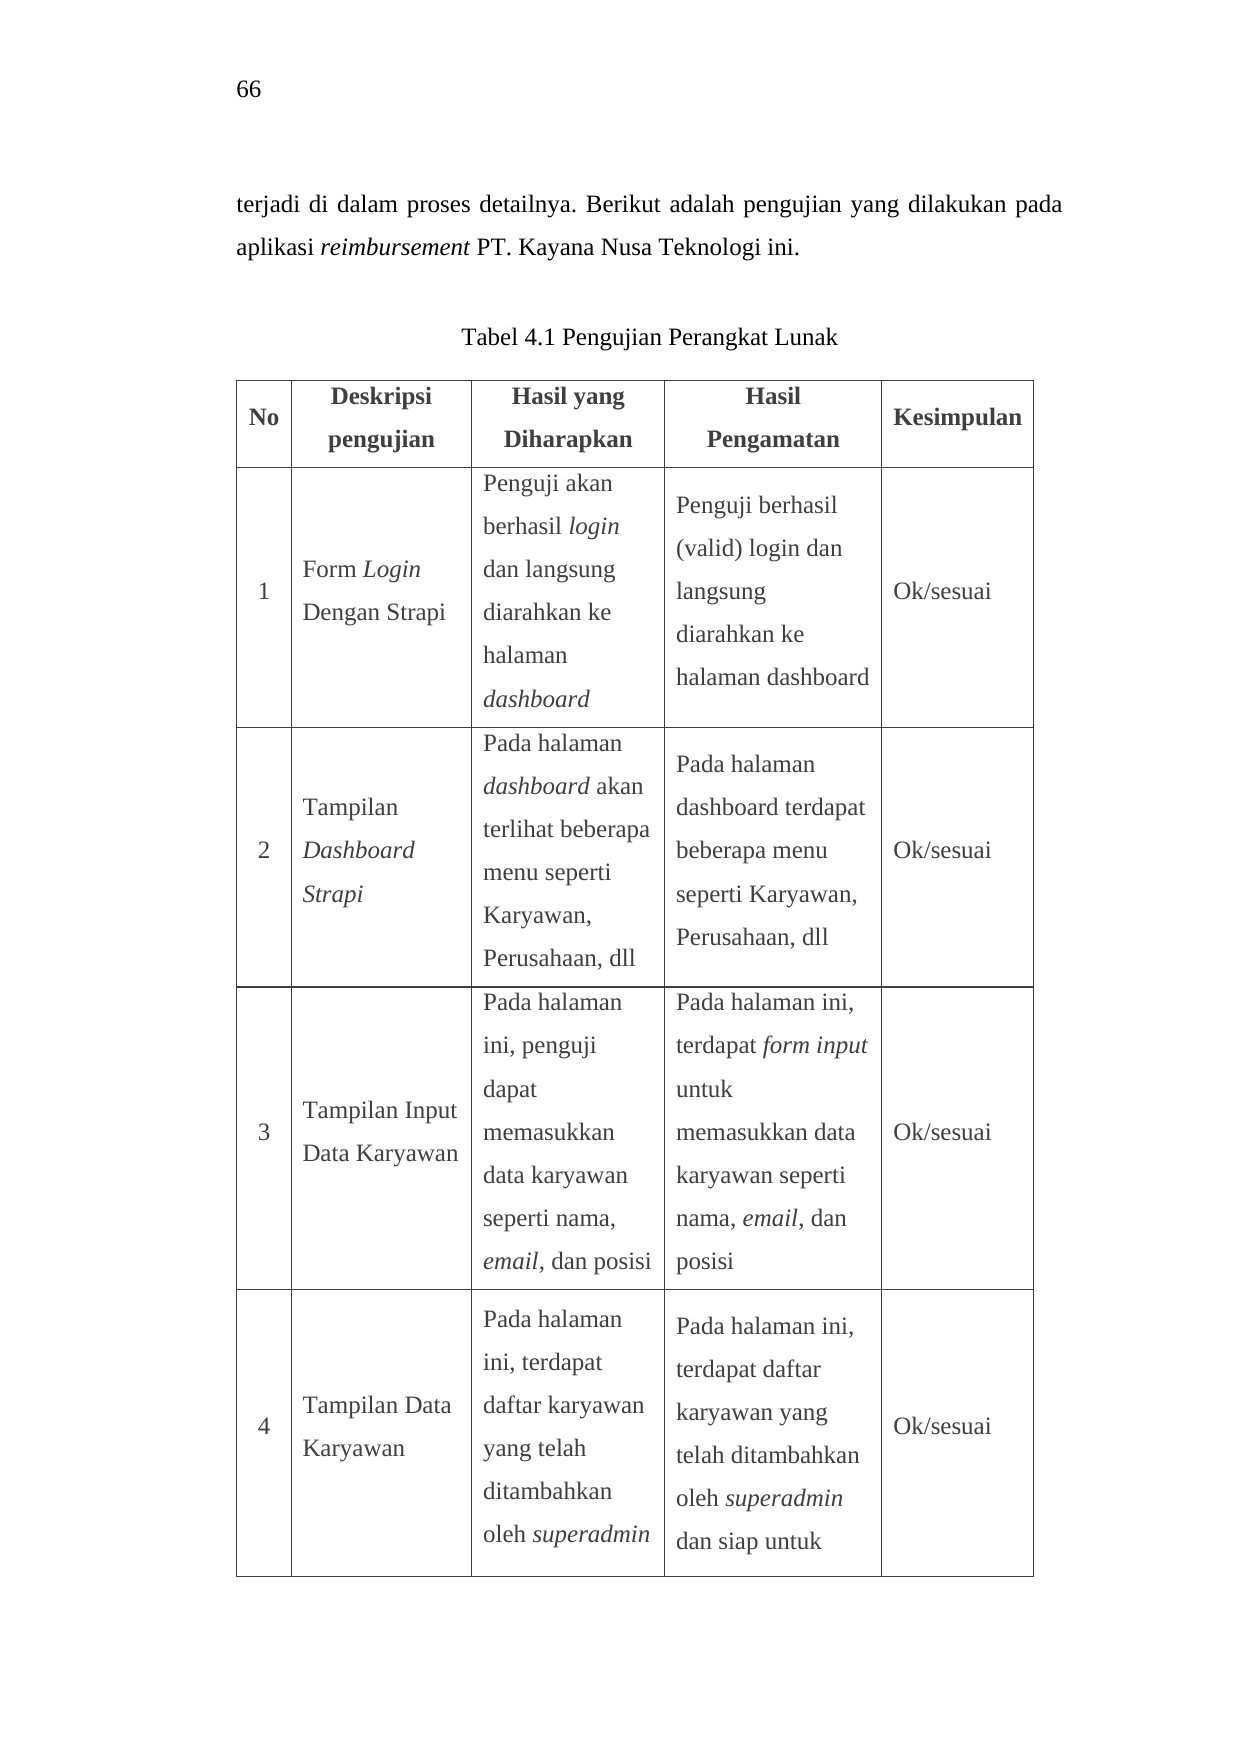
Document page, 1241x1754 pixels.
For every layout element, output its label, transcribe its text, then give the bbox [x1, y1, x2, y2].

table_header No [237, 381, 291, 467]
table_cell 2 [237, 728, 291, 986]
table_cell Pada halaman dashboard terdapat beberapa menu seperti Karyawan, Perusahaan, dll [665, 728, 881, 986]
table_header Kesimpulan [882, 381, 1033, 467]
table_cell Tampilan Dashboard Strapi [292, 728, 471, 986]
table_cell Pada halaman ini, terdapat form input untuk memasukkan data karyawan seperti nama, email, dan posisi [665, 988, 881, 1289]
table_header Hasil Pengamatan [665, 381, 881, 467]
table_cell Penguji berhasil (valid) login dan langsung diarahkan ke halaman dashboard [665, 468, 881, 727]
table_header Hasil yang Diharapkan [472, 381, 664, 467]
table_cell Penguji akan berhasil login dan langsung diarahkan ke halaman dashboard [472, 468, 664, 727]
table_cell Tampilan Data Karyawan [292, 1290, 471, 1576]
table_cell Pada halaman ini, penguji dapat memasukkan data karyawan seperti nama, email, dan posisi [472, 988, 664, 1289]
table_cell Ok/sesuai [882, 1290, 1033, 1576]
table_cell 3 [237, 988, 291, 1289]
table_cell 4 [237, 1290, 291, 1576]
table_header Deskripsi pengujian [292, 381, 471, 467]
subtitle Tabel 4.1 Pengujian Perangkat Lunak [236, 322, 1063, 351]
table_cell Tampilan Input Data Karyawan [292, 988, 471, 1289]
table_cell 1 [237, 468, 291, 727]
table_cell Pada halaman dashboard akan terlihat beberapa menu seperti Karyawan, Perusahaan, dll [472, 728, 664, 986]
table_cell Ok/sesuai [882, 988, 1033, 1289]
table_cell Ok/sesuai [882, 468, 1033, 727]
table_cell Form Login Dengan Strapi [292, 468, 471, 727]
table_cell Pada halaman ini, terdapat daftar karyawan yang telah ditambahkan oleh superadmin [472, 1290, 664, 1576]
table_cell Ok/sesuai [882, 728, 1033, 986]
